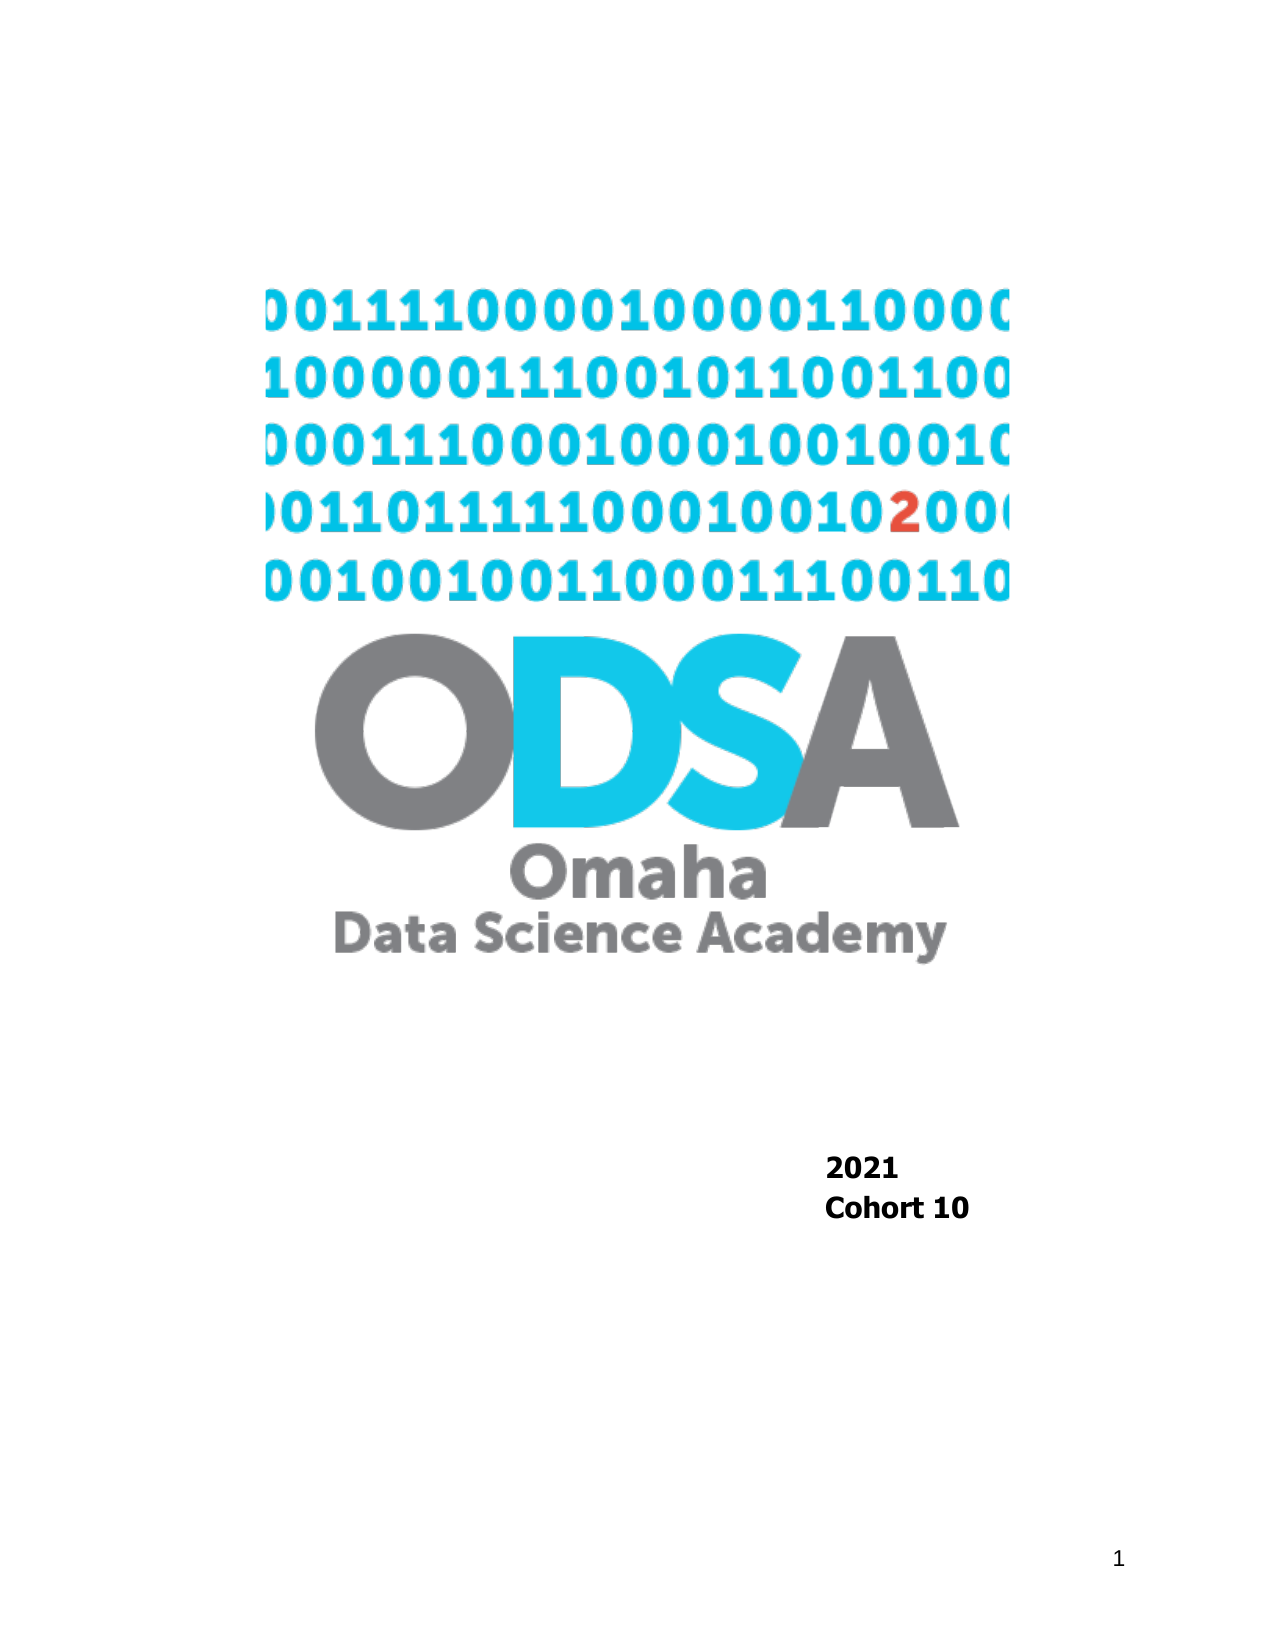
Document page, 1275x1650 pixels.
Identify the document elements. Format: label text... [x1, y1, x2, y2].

text 2021 [825, 1149, 1125, 1184]
picture [265, 271, 1010, 984]
text Cohort 10 [825, 1190, 1125, 1225]
